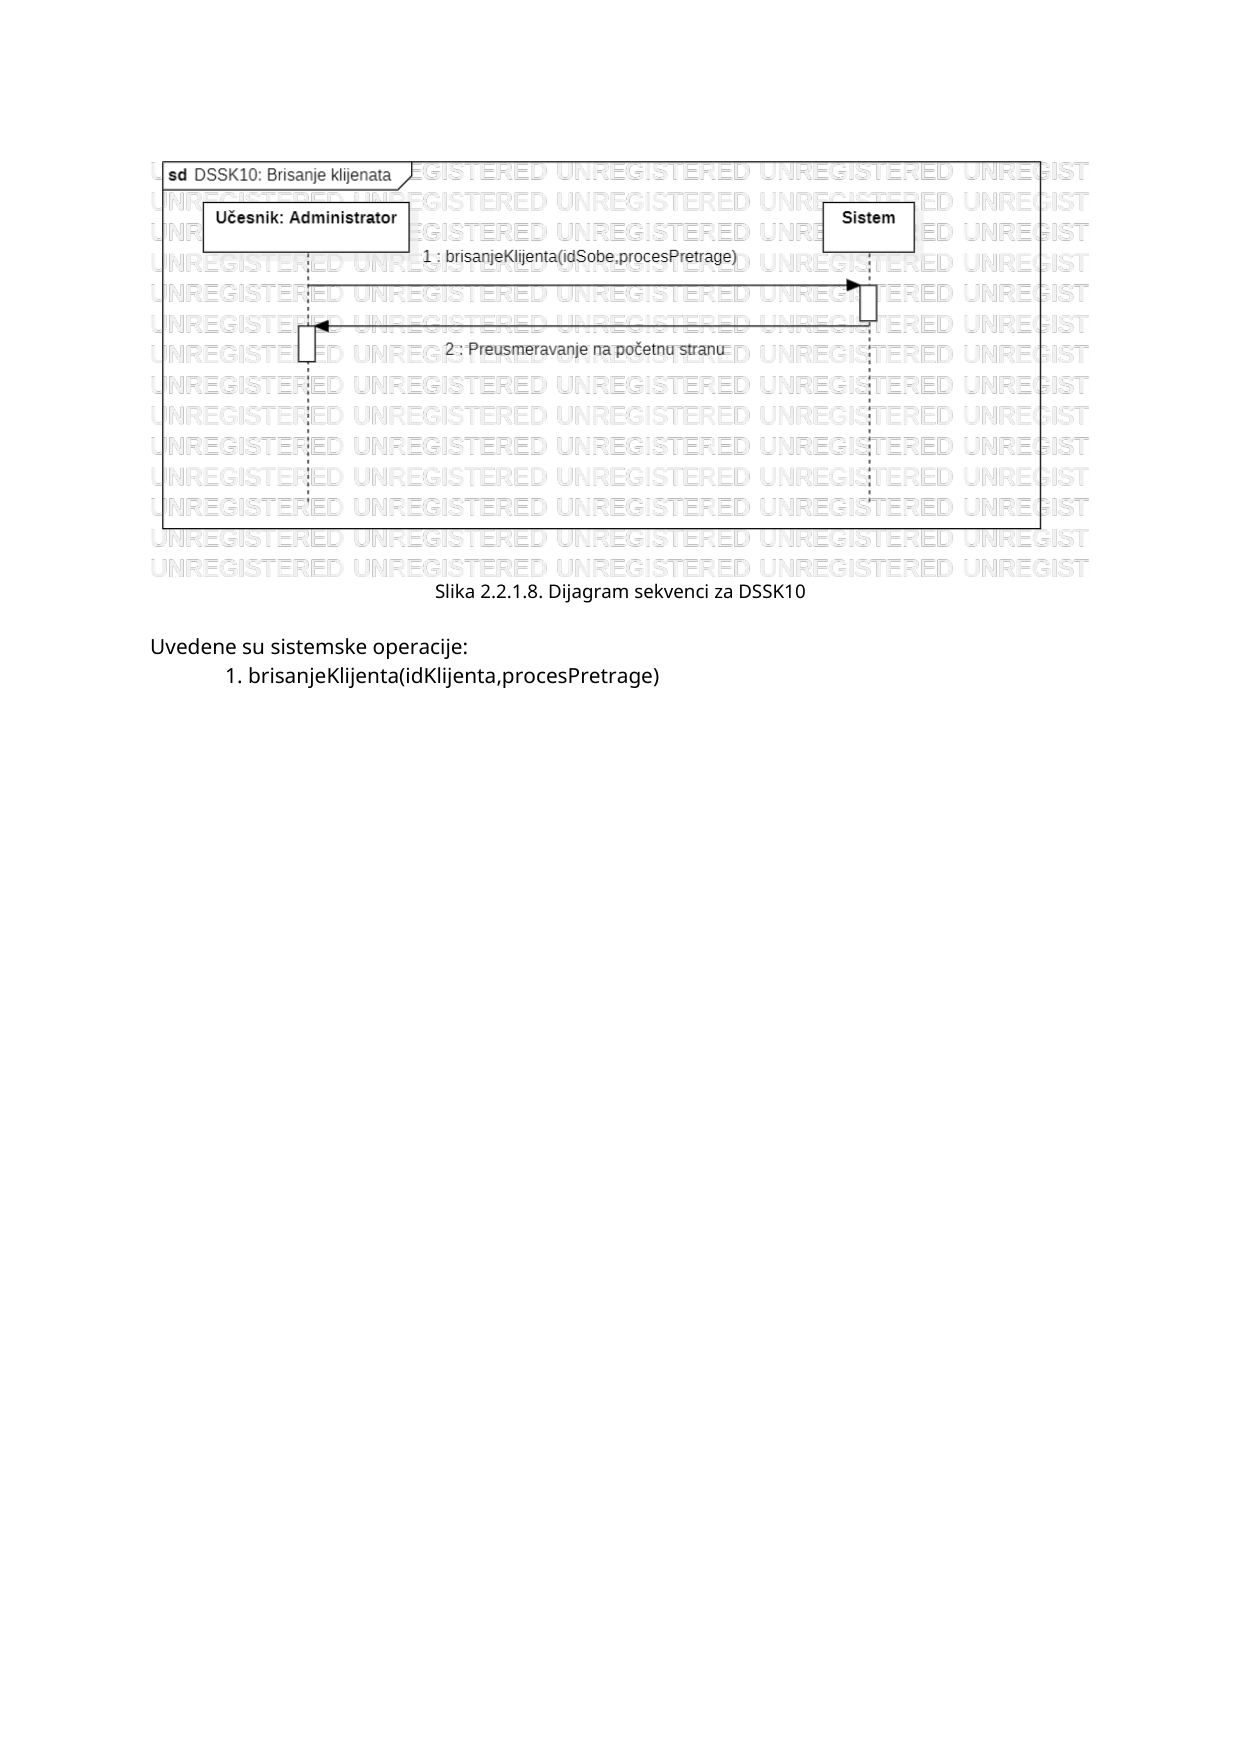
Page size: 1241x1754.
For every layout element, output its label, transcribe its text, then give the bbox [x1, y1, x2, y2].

text Slika 2.2.1.8. Dijagram sekvenci za DSSK10 [150, 579, 1090, 604]
text 1. brisanjeKlijenta(idKlijenta,procesPretrage) [150, 661, 1090, 689]
text Uvedene su sistemske operacije: [150, 632, 1090, 661]
picture [150, 150, 1091, 579]
